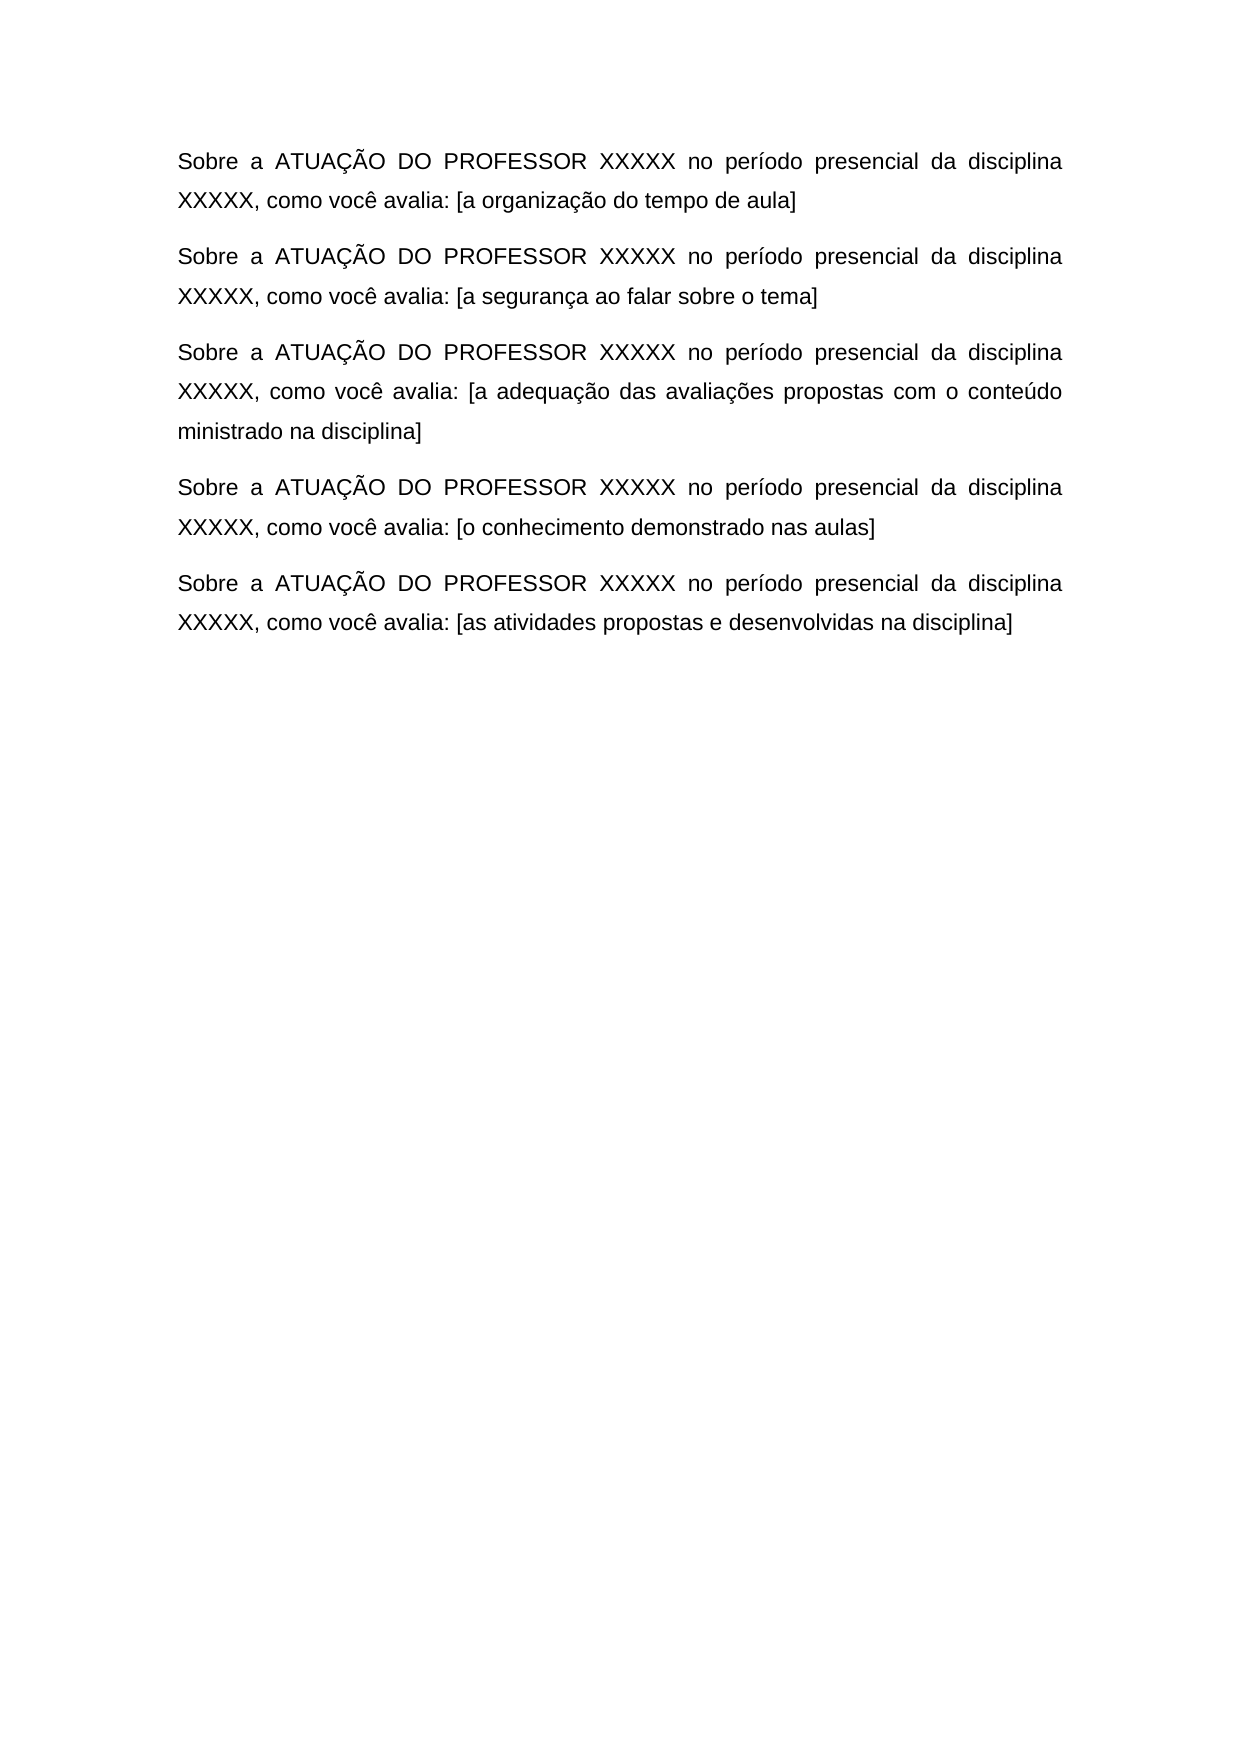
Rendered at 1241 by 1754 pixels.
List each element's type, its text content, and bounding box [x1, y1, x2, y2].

text Sobre a ATUAÇÃO DO PROFESSOR XXXXX no período presencial da disciplina XXXXX, como você avalia: [as atividades propostas e desenvolvidas na disciplina] [177, 569, 1063, 635]
text Sobre a ATUAÇÃO DO PROFESSOR XXXXX no período presencial da disciplina XXXXX, como você avalia: [a organização do tempo de aula] [177, 148, 1063, 213]
text Sobre a ATUAÇÃO DO PROFESSOR XXXXX no período presencial da disciplina XXXXX, como você avalia: [a segurança ao falar sobre o tema] [177, 243, 1063, 309]
text Sobre a ATUAÇÃO DO PROFESSOR XXXXX no período presencial da disciplina XXXXX, como você avalia: [a adequação das avaliações propostas com o conteúdo ministrado na disciplina] [177, 339, 1063, 444]
text Sobre a ATUAÇÃO DO PROFESSOR XXXXX no período presencial da disciplina XXXXX, como você avalia: [o conhecimento demonstrado nas aulas] [177, 474, 1063, 540]
